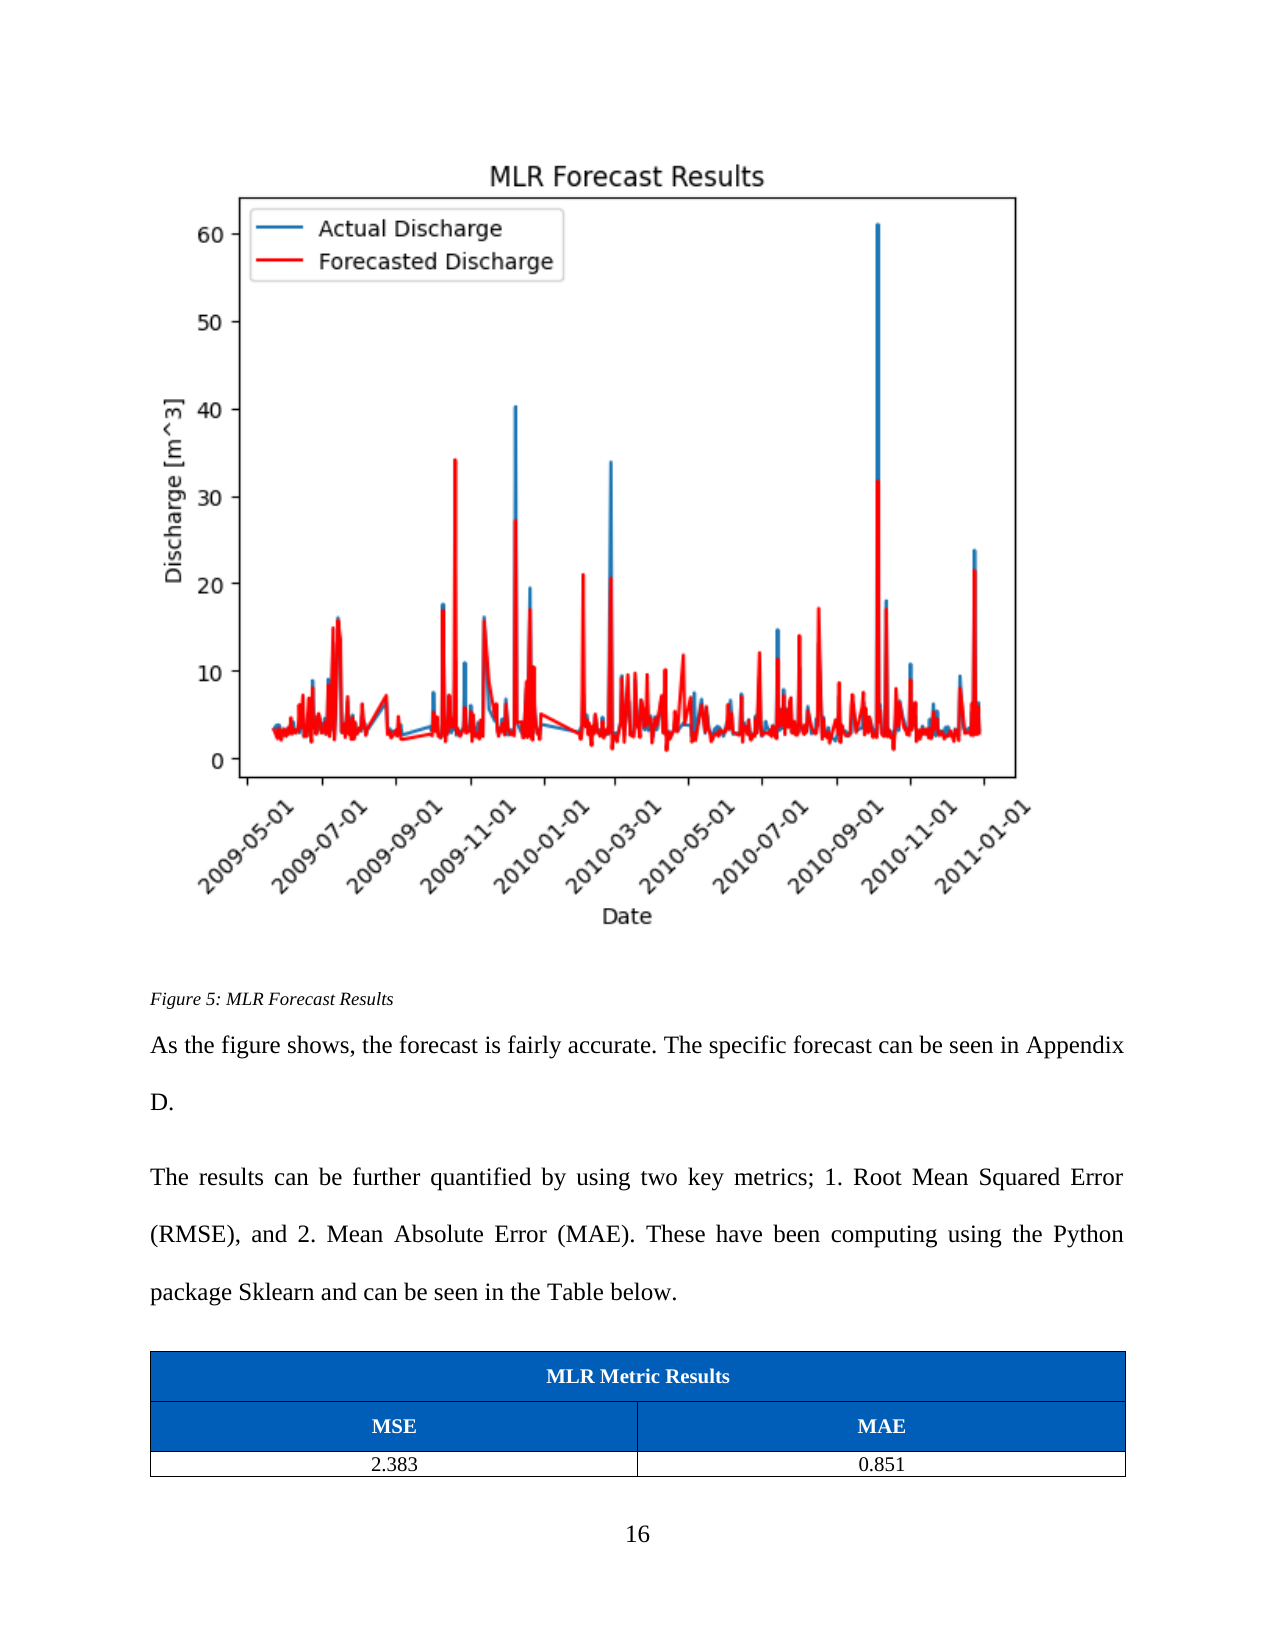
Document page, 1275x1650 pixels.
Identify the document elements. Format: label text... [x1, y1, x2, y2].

table_header MLR Metric Results [151, 1352, 1125, 1401]
table_cell 0.851 [638, 1452, 1125, 1476]
table_cell MSE [151, 1402, 637, 1451]
table_cell 2.383 [151, 1452, 637, 1476]
text The results can be further quantified by using two key metrics; 1. Root Mean Squared Error (RMSE), and 2. Mean Absolute Error (MAE). These have been computing using the Python package Sklearn and can be seen in the Table below. [150, 1162, 1125, 1305]
text Figure 5: MLR Forecast Results [150, 988, 1125, 1009]
table_cell MAE [638, 1402, 1125, 1451]
text As the figure shows, the forecast is fairly accurate. The specific forecast can be seen in Appendix D. [150, 1030, 1125, 1116]
picture [150, 150, 1050, 943]
